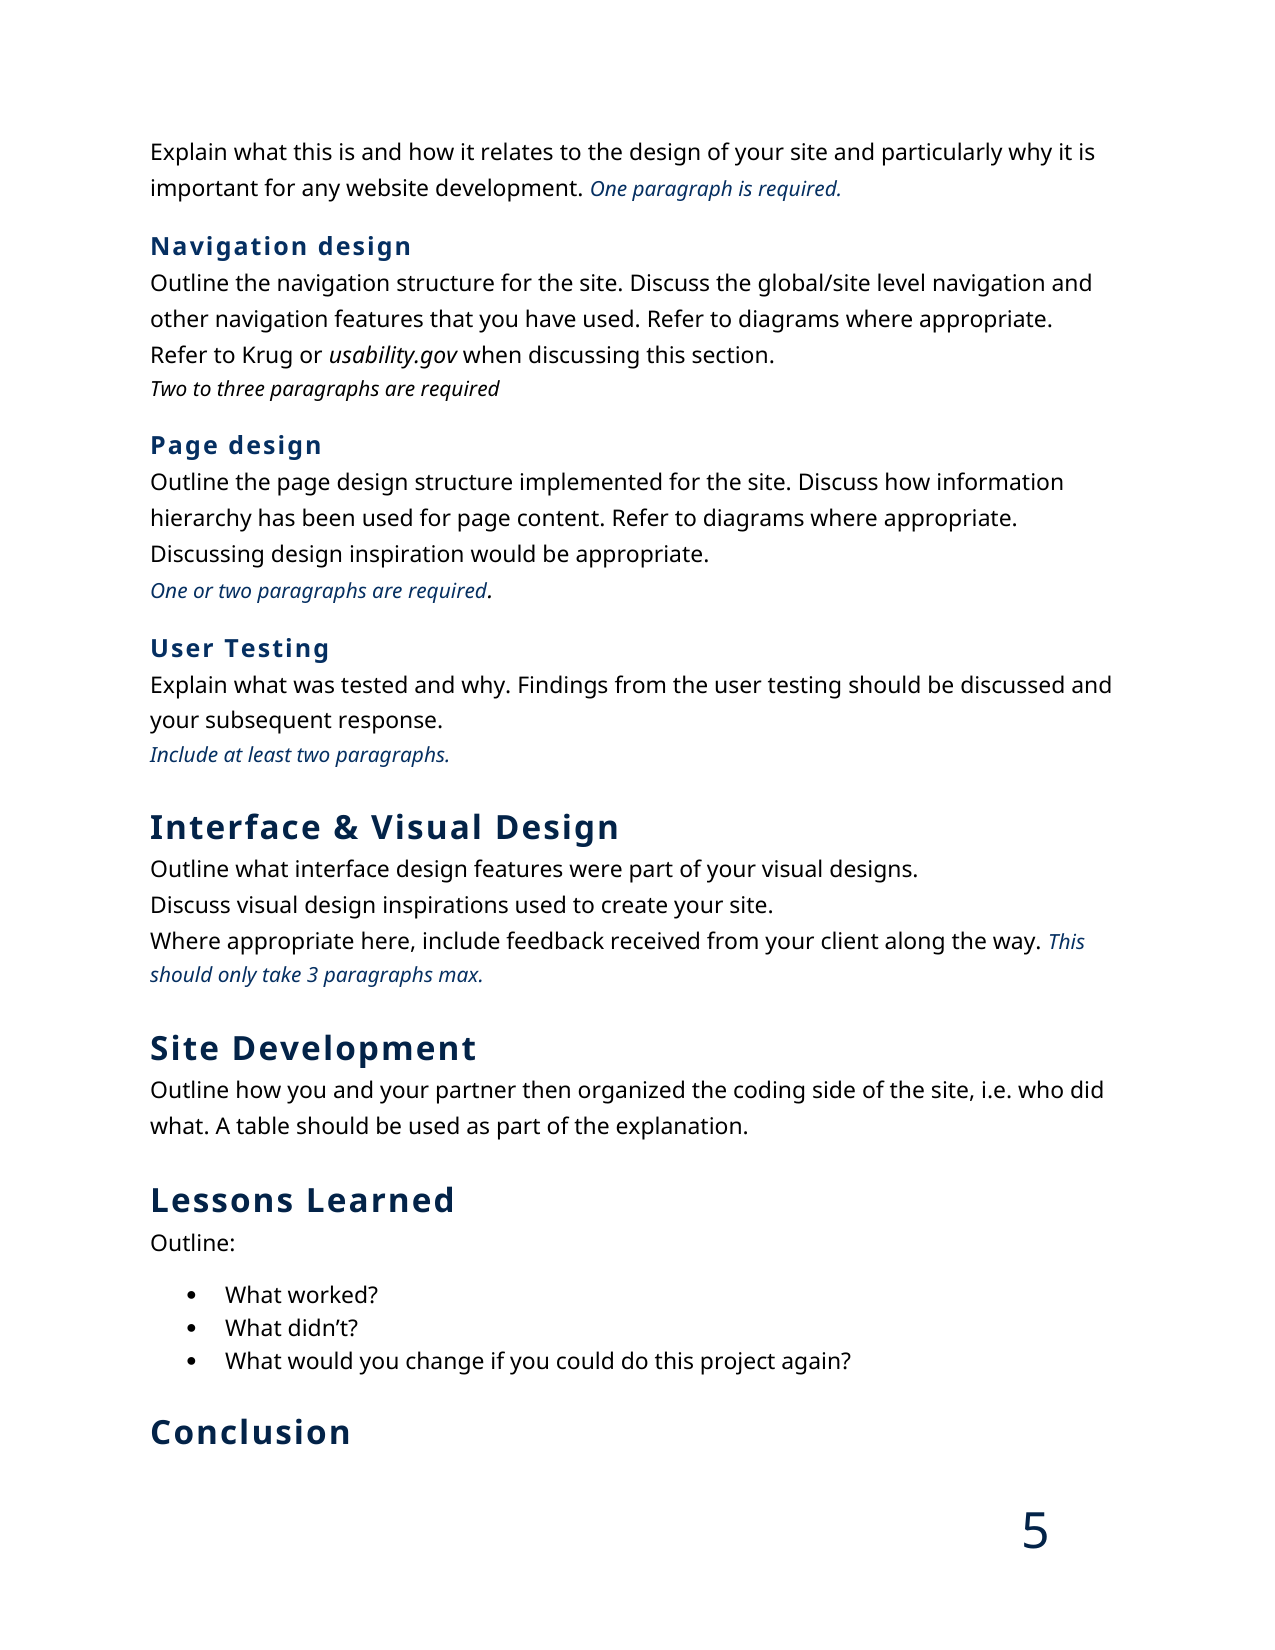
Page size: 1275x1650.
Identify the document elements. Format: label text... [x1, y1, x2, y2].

subtitle Navigation design [150, 228, 1114, 263]
list What worked? [187, 1279, 1114, 1311]
list What would you change if you could do this project again? [187, 1345, 1114, 1376]
text Outline the page design structure implemented for the site. Discuss how information hierarchy has been used for page content. Refer to diagrams where appropriate. Discussing design inspiration would be appropriate. One or two paragraphs are required. [150, 466, 1114, 605]
text Discuss visual design inspirations used to create your site. [150, 889, 1114, 921]
text Outline what interface design features were part of your visual designs. [150, 853, 1114, 884]
text Where appropriate here, include feedback received from your client along the way. This should only take 3 paragraphs max. [150, 925, 1114, 989]
subtitle Page design [150, 427, 1114, 462]
subtitle Site Development [150, 1024, 1114, 1070]
subtitle Interface & Visual Design [150, 804, 1114, 849]
subtitle Conclusion [150, 1409, 1114, 1454]
text Outline how you and your partner then organized the coding side of the site, i.e. who did what. A table should be used as part of the explanation. [150, 1074, 1114, 1141]
subtitle Lessons Learned [150, 1177, 1114, 1223]
text Outline the navigation structure for the site. Discuss the global/site level navigation and other navigation features that you have used. Refer to diagrams where appropriate. Refer to Krug or usability.gov when discussing this section. Two to three paragraphs are required [150, 267, 1114, 402]
text Outline: [150, 1227, 1114, 1258]
list What didn’t? [187, 1312, 1114, 1343]
text Explain what this is and how it relates to the design of your site and particularly why it is important for any website development. One paragraph is required. [150, 136, 1114, 203]
subtitle User Testing [150, 630, 1114, 664]
text Explain what was tested and why. Findings from the user testing should be discussed and your subsequent response. Include at least two paragraphs. [150, 668, 1114, 768]
